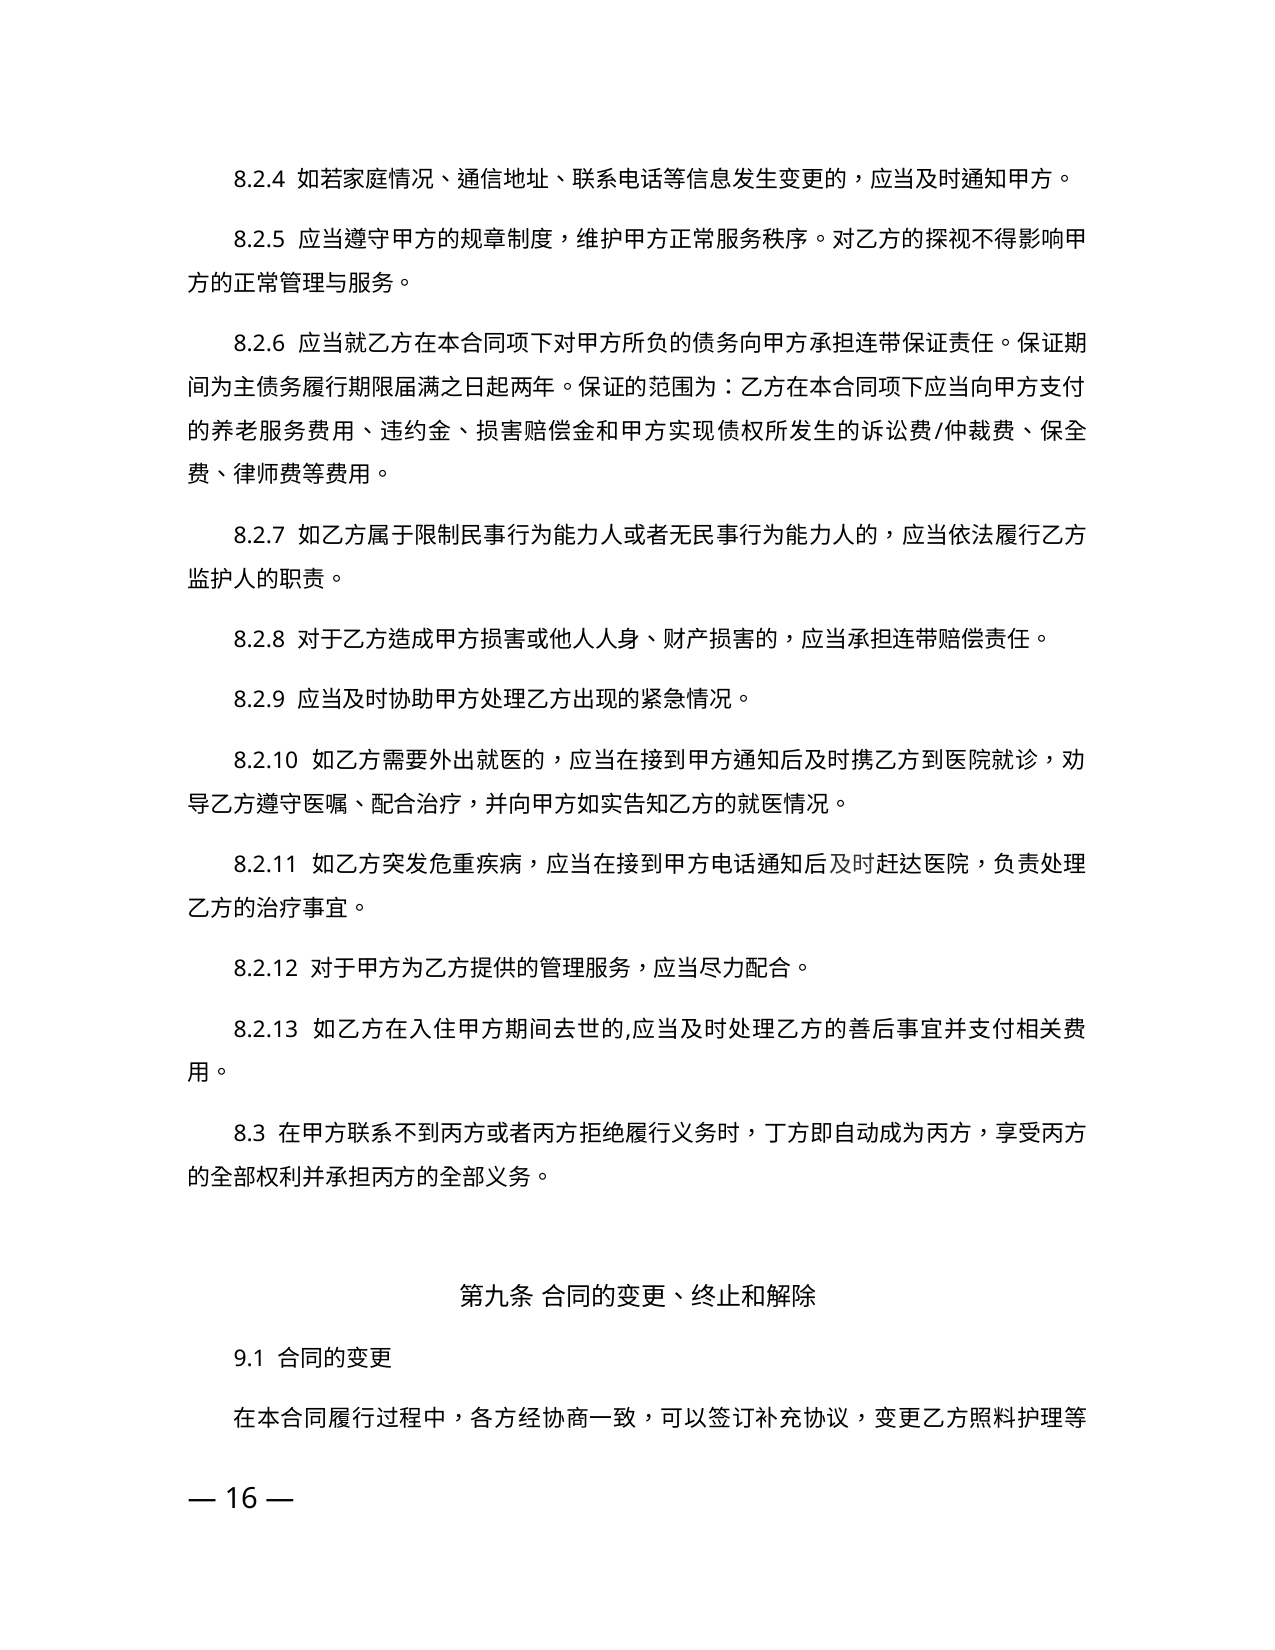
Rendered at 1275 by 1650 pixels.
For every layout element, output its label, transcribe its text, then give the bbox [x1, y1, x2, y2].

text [187, 1389, 1087, 1433]
text 8.2.4 如若家庭情况、通信地址、联系电话等信息发生变更的，应当及时通知甲方。 [187, 150, 1087, 194]
text 第九条 合同的变更、终止和解除 [187, 1269, 1087, 1312]
text 8.2.11 如乙方突发危重疾病，应当在接到甲方电话通知后及时赶达医院，负责处理乙方的治疗事宜。 [187, 835, 1087, 923]
text 8.3 在甲方联系不到丙方或者丙方拒绝履行义务时，丁方即自动成为丙方，享受丙方的全部权利并承担丙方的全部义务。 [187, 1104, 1087, 1192]
text 8.2.7 如乙方属于限制民事行为能力人或者无民事行为能力人的，应当依法履行乙方监护人的职责。 [187, 506, 1087, 594]
text 8.2.12 对于甲方为乙方提供的管理服务，应当尽力配合。 [187, 939, 1087, 983]
text 8.2.8 对于乙方造成甲方损害或他人人身、财产损害的，应当承担连带赔偿责任。 [187, 610, 1087, 654]
text 8.2.10 如乙方需要外出就医的，应当在接到甲方通知后及时携乙方到医院就诊，劝导乙方遵守医嘱、配合治疗，并向甲方如实告知乙方的就医情况。 [187, 731, 1087, 819]
text 9.1 合同的变更 [187, 1329, 1087, 1373]
text 8.2.9 应当及时协助甲方处理乙方出现的紧急情况。 [187, 671, 1087, 714]
text 8.2.5 应当遵守甲方的规章制度，维护甲方正常服务秩序。对乙方的探视不得影响甲方的正常管理与服务。 [187, 210, 1087, 298]
text 8.2.6 应当就乙方在本合同项下对甲方所负的债务向甲方承担连带保证责任。保证期间为主债务履行期限届满之日起两年。保证的范围为：乙方在本合同项下应当向甲方支付的养老服务费用、违约金、损害赔偿金和甲方实现债权所发生的诉讼费/仲裁费、保全费、律师费等费用。 [187, 314, 1087, 489]
text 8.2.13 如乙方在入住甲方期间去世的,应当及时处理乙方的善后事宜并支付相关费用。 [187, 1000, 1087, 1087]
